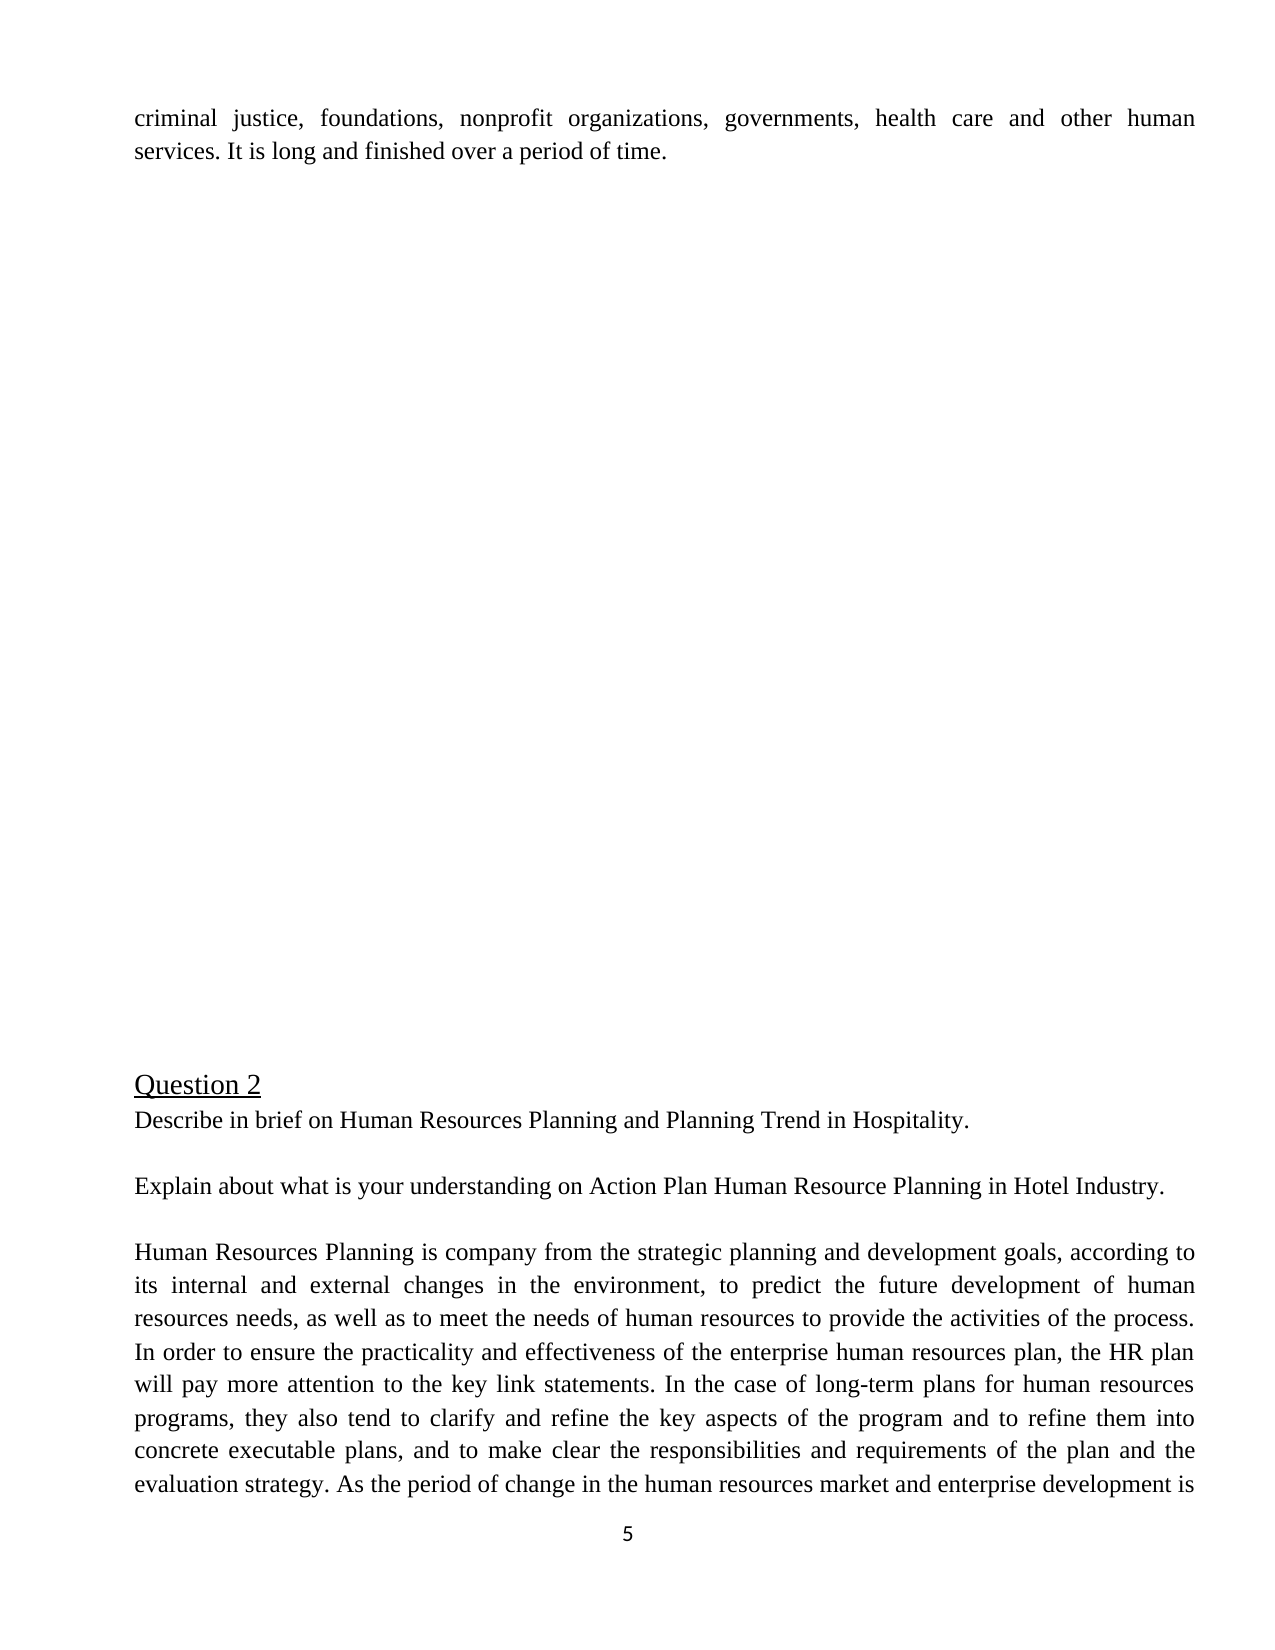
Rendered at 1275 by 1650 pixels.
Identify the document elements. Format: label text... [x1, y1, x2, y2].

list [134, 1237, 1196, 1497]
list Describe in brief on Human Resources Planning and Planning Trend in Hospitality. [134, 1105, 1196, 1134]
list Explain about what is your understanding on Action Plan Human Resource Planning in Hotel Industry. [134, 1171, 1196, 1200]
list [134, 103, 1196, 165]
list Question 2 [134, 1067, 1196, 1100]
